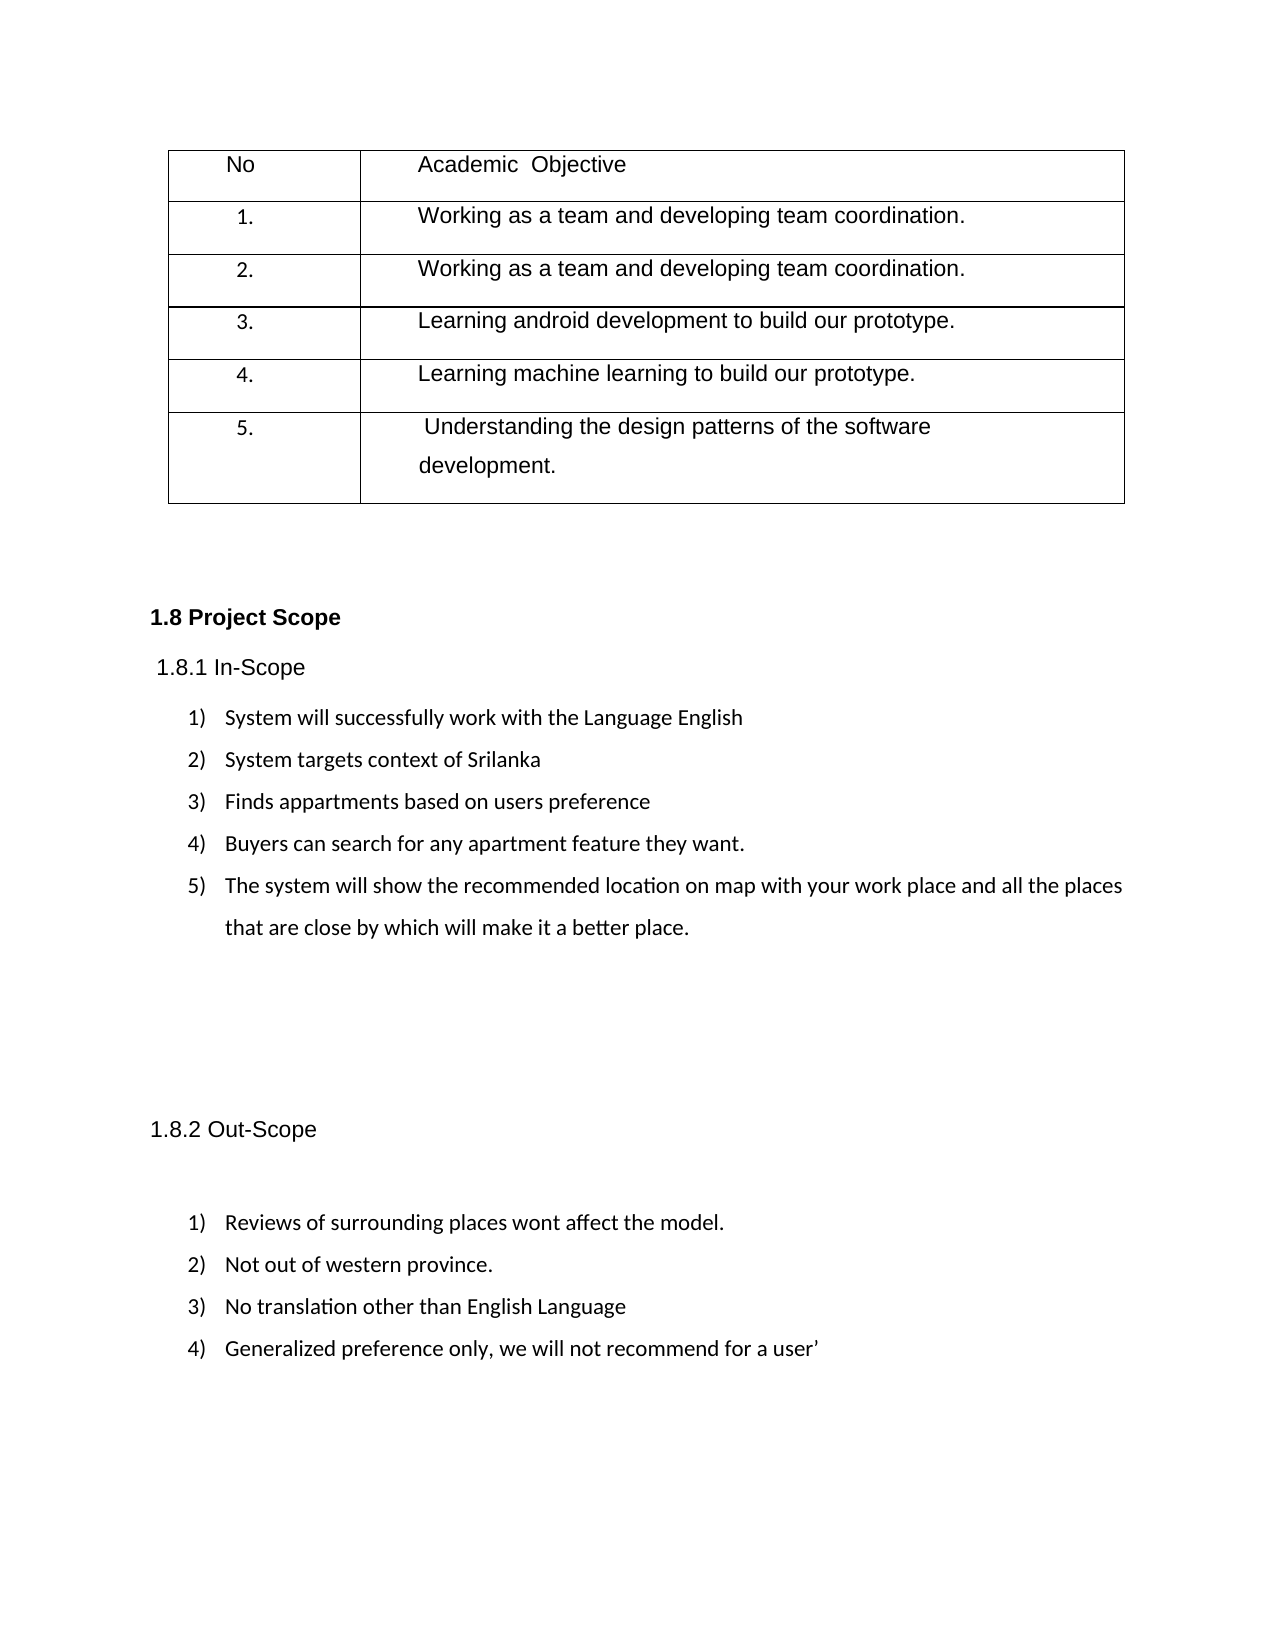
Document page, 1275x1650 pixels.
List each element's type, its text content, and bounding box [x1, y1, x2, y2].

table_cell Working as a team and developing team coordination. [361, 202, 1124, 254]
table_cell Working as a team and developing team coordination. [361, 255, 1124, 306]
text 1.8 Project Scope [150, 603, 1125, 630]
list System targets context of Srilanka [187, 745, 1125, 773]
list Generalized preference only, we will not recommend for a user’ [187, 1334, 1125, 1362]
table_cell [169, 255, 360, 306]
list Not out of western province. [187, 1250, 1125, 1278]
table_header Academic Objective [361, 151, 1124, 201]
list Reviews of surrounding places wont affect the model. [187, 1208, 1125, 1236]
text 1.8.2 Out-Scope [150, 1116, 1125, 1142]
table_cell Understanding the design patterns of the software development. [361, 413, 1124, 502]
list Finds appartments based on users preference [187, 787, 1125, 815]
list System will successfully work with the Language English [187, 703, 1125, 731]
text 1.8.1 In-Scope [150, 653, 1125, 680]
list Buyers can search for any apartment feature they want. [187, 829, 1125, 857]
table_header No [169, 151, 360, 201]
table_cell Learning machine learning to build our prototype. [361, 360, 1124, 412]
table_cell [169, 360, 360, 412]
table_cell [169, 308, 360, 359]
table_cell [169, 413, 360, 502]
table_cell Learning android development to build our prototype. [361, 308, 1124, 359]
list The system will show the recommended location on map with your work place and all the places that are close by which will make it a better place. [187, 871, 1125, 941]
table_cell [169, 202, 360, 254]
list No translation other than English Language [187, 1292, 1125, 1320]
